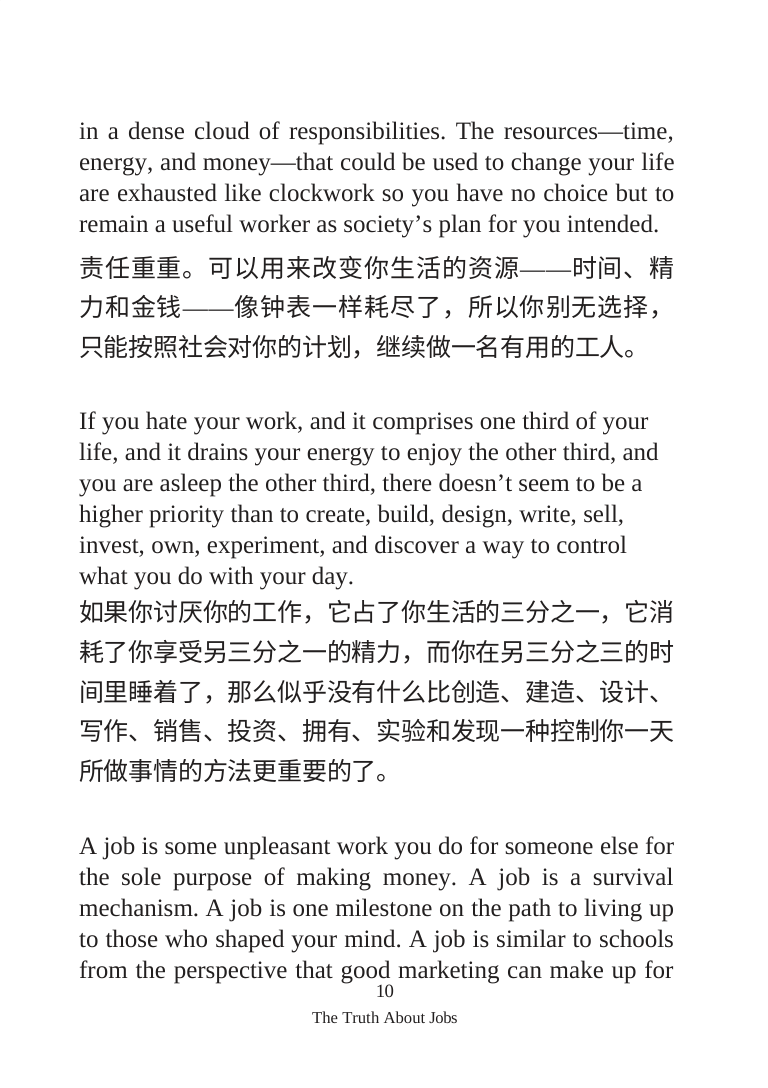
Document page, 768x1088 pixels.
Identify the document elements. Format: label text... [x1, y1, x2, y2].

text If you hate your work, and it comprises one third of your life, and it drains your energy to enjoy the other third, and you are asleep the other third, there doesn’t seem to be a higher priority than to create, build, design, write, sell, invest, own, experiment, and discover a way to control what you do with your day. [79, 406, 681, 590]
text 责任重重。可以用来改变你生活的资源——时间、精力和金钱——像钟表一样耗尽了，所以你别无选择，只能按照社会对你的计划，继续做一名有用的工人。 [79, 248, 675, 364]
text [79, 831, 674, 984]
text 如果你讨厌你的工作，它占了你生活的三分之一，它消耗了你享受另三分之一的精力，而你在另三分之三的时间里睡着了，那么似乎没有什么比创造、建造、设计、写作、销售、投资、拥有、实验和发现一种控制你一天所做事情的方法更重要的了。 [79, 592, 675, 788]
text in a dense cloud of responsibilities. The resources—time, energy, and money—that could be used to change your life are exhausted like clockwork so you have no choice but to remain a useful worker as society’s plan for you intended. [79, 116, 675, 238]
